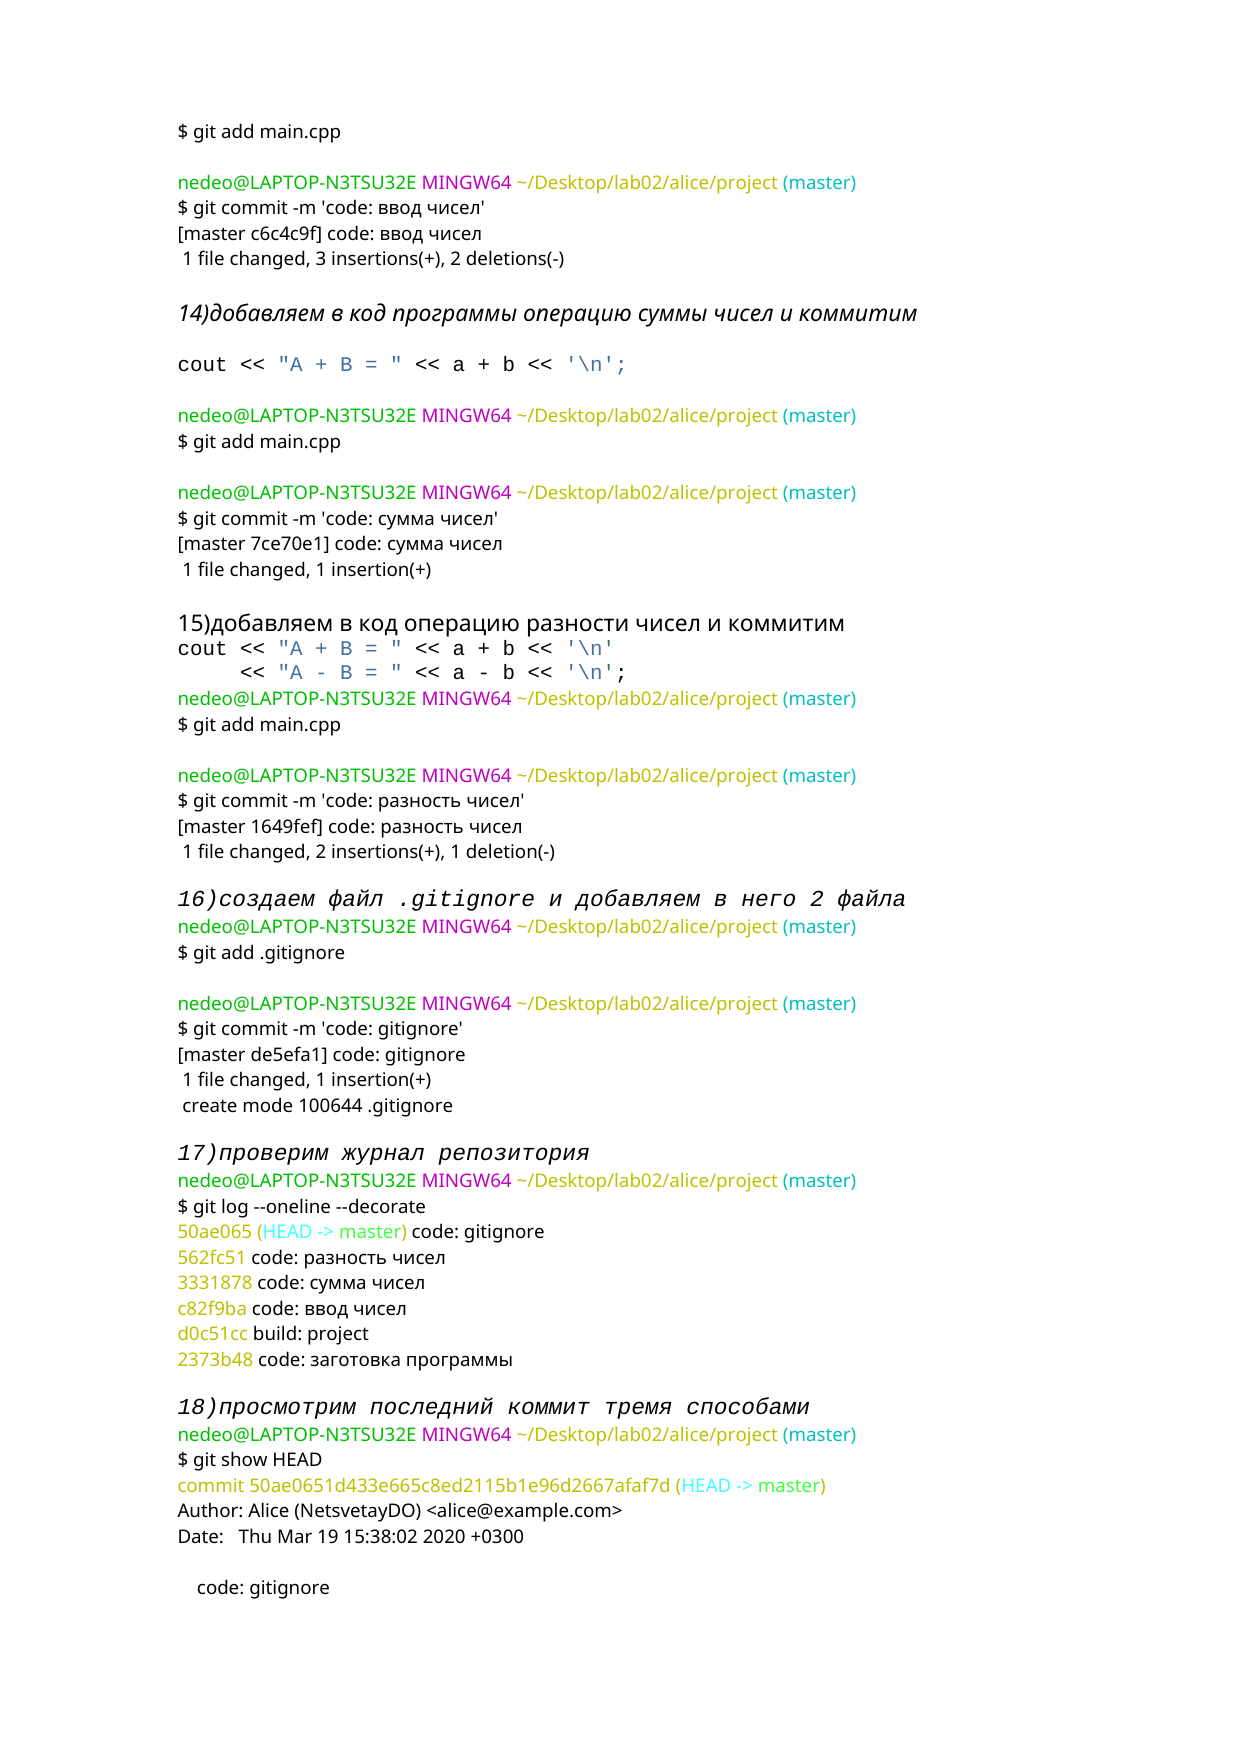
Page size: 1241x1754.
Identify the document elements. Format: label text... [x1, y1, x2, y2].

text << "A - B = " << a - b << '\n'; [177, 662, 1152, 685]
text 50ae065 (HEAD -> master) code: gitignore [177, 1218, 1152, 1244]
text $ git add main.cpp [177, 711, 1152, 736]
text $ git show HEAD [177, 1447, 1152, 1472]
text create mode 100644 .gitignore [177, 1092, 1152, 1118]
text nedeo@LAPTOP-N3TSU32E MINGW64 ~/Desktop/lab02/alice/project (master) [177, 479, 1152, 505]
text 1 file changed, 2 insertions(+), 1 deletion(-) [177, 838, 1152, 864]
text nedeo@LAPTOP-N3TSU32E MINGW64 ~/Desktop/lab02/alice/project (master) [177, 685, 1152, 711]
text nedeo@LAPTOP-N3TSU32E MINGW64 ~/Desktop/lab02/alice/project (master) [177, 990, 1152, 1016]
text 1 file changed, 3 insertions(+), 2 deletions(-) [177, 246, 1152, 271]
text nedeo@LAPTOP-N3TSU32E MINGW64 ~/Desktop/lab02/alice/project (master) [177, 1421, 1152, 1447]
text 17)проверим журнал репозитория [177, 1141, 1152, 1167]
text $ git commit -m 'code: разность чисел' [177, 787, 1152, 813]
text 15)добавляем в код операцию разности чисел и коммитим [177, 607, 1152, 638]
text 2373b48 code: заготовка программы [177, 1346, 1152, 1372]
text 1 file changed, 1 insertion(+) [177, 1067, 1152, 1092]
text nedeo@LAPTOP-N3TSU32E MINGW64 ~/Desktop/lab02/alice/project (master) [177, 403, 1152, 428]
text cout << "A + B = " << a + b << '\n' [177, 638, 1152, 662]
text [master 1649fef] code: разность чисел [177, 813, 1152, 838]
text $ git log --oneline --decorate [177, 1193, 1152, 1218]
text c82f9ba code: ввод чисел [177, 1295, 1152, 1321]
text $ git commit -m 'code: сумма чисел' [177, 505, 1152, 530]
text 562fc51 code: разность чисел [177, 1244, 1152, 1269]
text 3331878 code: сумма чисел [177, 1269, 1152, 1295]
text 16)создаем файл .gitignore и добавляем в него 2 файла [177, 888, 1152, 914]
text commit 50ae0651d433e665c8ed2115b1e96d2667afaf7d (HEAD -> master) [177, 1472, 1152, 1498]
text $ git commit -m 'code: gitignore' [177, 1016, 1152, 1041]
text nedeo@LAPTOP-N3TSU32E MINGW64 ~/Desktop/lab02/alice/project (master) [177, 762, 1152, 787]
text 14)добавляем в код программы операцию суммы чисел и коммитим [177, 297, 1152, 328]
text $ git add .gitignore [177, 939, 1152, 965]
text [master de5efa1] code: gitignore [177, 1041, 1152, 1067]
text [master 7ce70e1] code: сумма чисел [177, 530, 1152, 556]
text d0c51cc build: project [177, 1321, 1152, 1346]
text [177, 169, 1152, 195]
text nedeo@LAPTOP-N3TSU32E MINGW64 ~/Desktop/lab02/alice/project (master) [177, 914, 1152, 939]
text nedeo@LAPTOP-N3TSU32E MINGW64 ~/Desktop/lab02/alice/project (master) [177, 1167, 1152, 1193]
text cout << "A + B = " << a + b << '\n'; [177, 353, 1152, 377]
text 18)просмотрим последний коммит тремя способами [177, 1395, 1152, 1421]
text code: gitignore [177, 1574, 1152, 1600]
text $ git add main.cpp [177, 428, 1152, 454]
text Author: Alice (NetsvetayDO) <alice@example.com> [177, 1498, 1152, 1523]
text $ git commit -m 'code: ввод чисел' [177, 195, 1152, 220]
text $ git add main.cpp [177, 118, 1152, 144]
text [master c6c4c9f] code: ввод чисел [177, 220, 1152, 246]
text Date: Thu Mar 19 15:38:02 2020 +0300 [177, 1523, 1152, 1549]
text 1 file changed, 1 insertion(+) [177, 556, 1152, 581]
